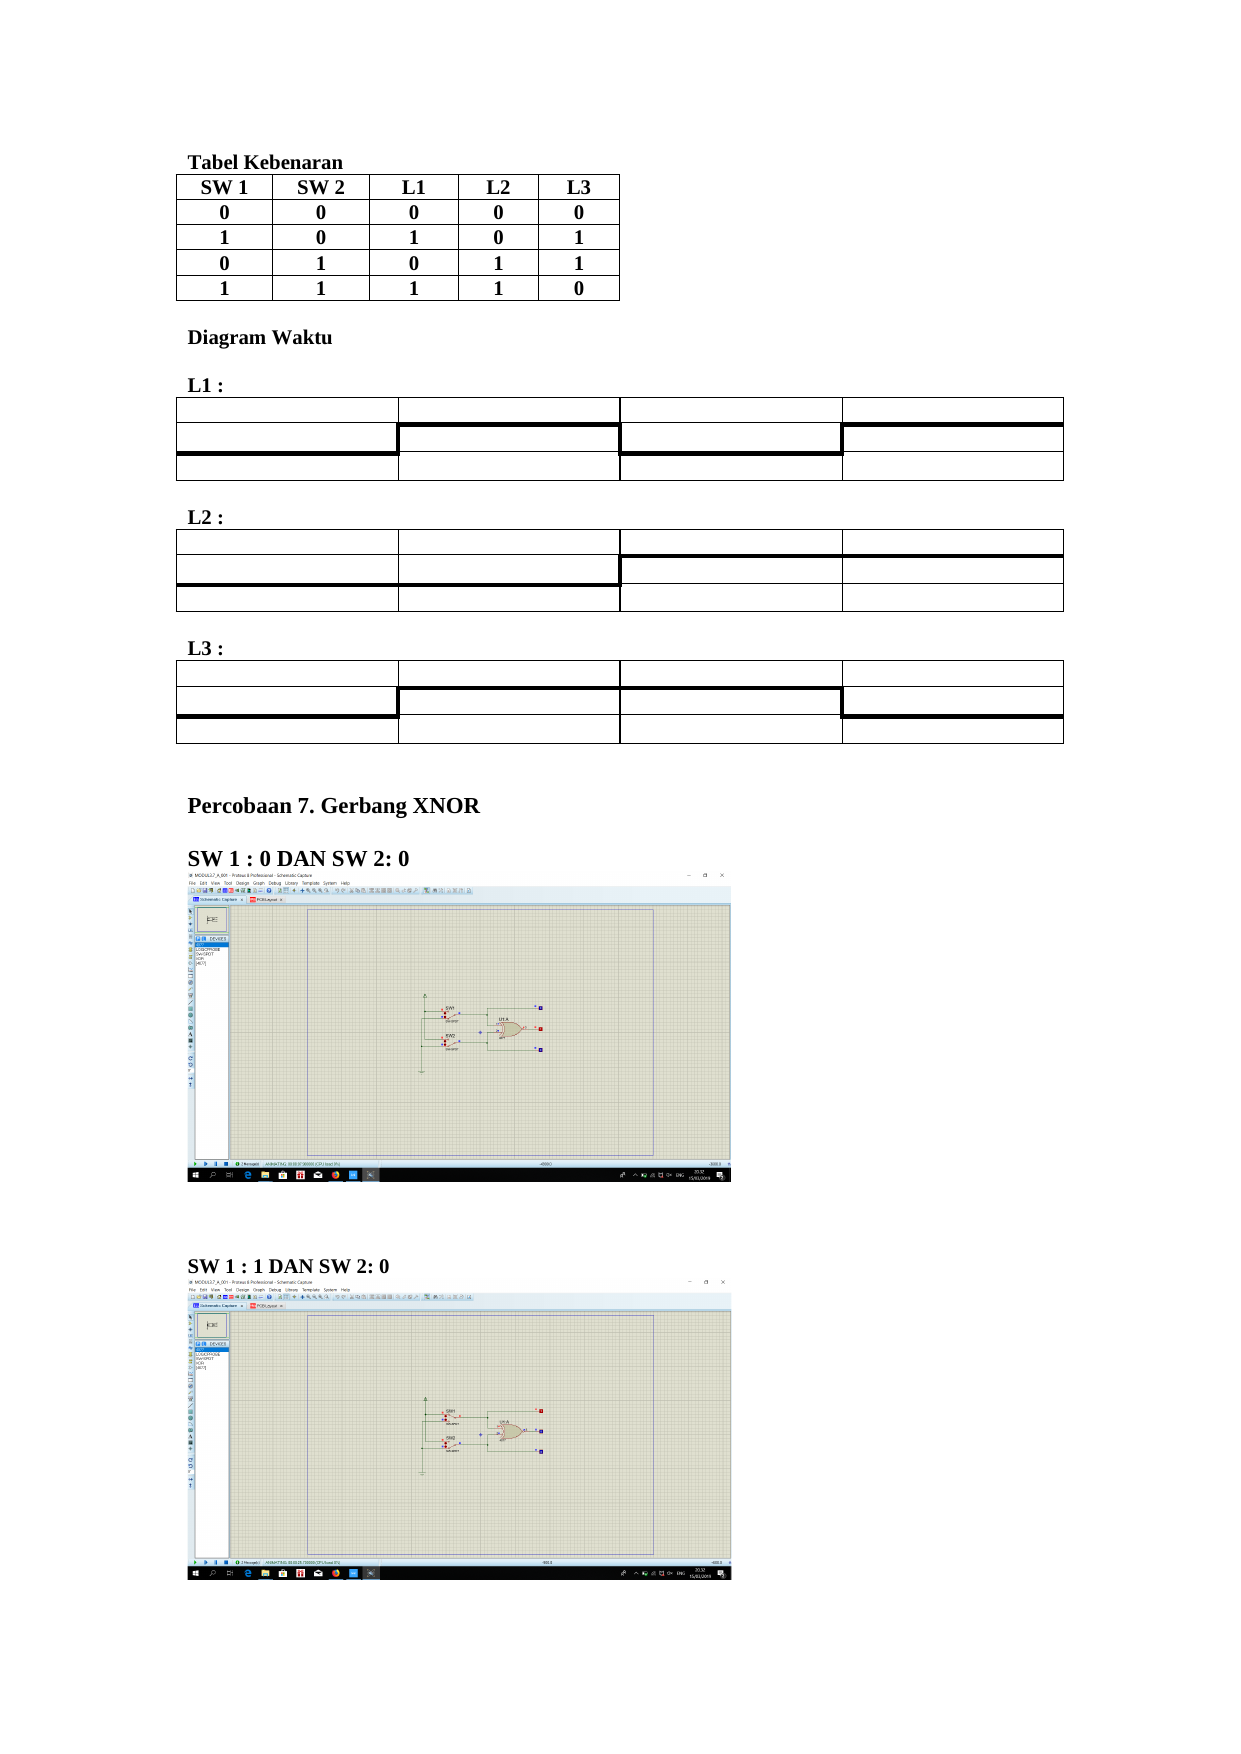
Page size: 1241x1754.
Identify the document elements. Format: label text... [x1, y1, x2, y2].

table_cell [399, 452, 619, 479]
table_cell 1 [539, 250, 619, 274]
table_header [399, 661, 619, 686]
table_cell 1 [177, 225, 272, 249]
table_cell 1 [459, 250, 538, 274]
table_cell [399, 555, 618, 582]
text SW 1 : 1 DAN SW 2: 0 [187, 1254, 1053, 1278]
table_header L1 [370, 175, 458, 199]
text L3 : [187, 636, 1053, 660]
table_cell [400, 690, 619, 714]
table_header [843, 398, 1063, 422]
table_cell 1 [459, 276, 538, 299]
table_cell [177, 719, 398, 743]
table_cell 0 [370, 250, 458, 274]
text Tabel Kebenaran [187, 150, 1053, 174]
table_cell 0 [177, 200, 272, 224]
text L2 : [187, 504, 1053, 529]
table_cell [399, 587, 619, 611]
table_header [177, 530, 398, 554]
table_header [843, 661, 1063, 686]
table_cell 1 [370, 276, 458, 299]
table_cell 0 [177, 250, 272, 274]
table_cell [177, 687, 396, 714]
table_cell [400, 427, 618, 451]
table_cell 1 [273, 276, 369, 299]
table_header L3 [539, 175, 619, 199]
table_cell [844, 687, 1063, 714]
table_cell [399, 715, 619, 743]
text Diagram Waktu [187, 325, 1053, 349]
table_cell [177, 555, 398, 582]
table_cell 0 [459, 200, 538, 224]
table_cell [621, 715, 842, 743]
table_cell [177, 587, 398, 611]
table_cell [843, 584, 1063, 611]
table_cell [621, 584, 842, 611]
table_header SW 2 [273, 175, 369, 199]
table_cell 0 [273, 225, 369, 249]
table_header [177, 398, 398, 422]
table_cell [621, 456, 842, 479]
text SW 1 : 0 DAN SW 2: 0 [187, 845, 1053, 871]
picture [187, 1278, 732, 1580]
table_header SW 1 [177, 175, 272, 199]
text Percobaan 7. Gerbang XNOR [187, 792, 1053, 818]
table_cell 1 [539, 225, 619, 249]
table_header L2 [459, 175, 538, 199]
table_cell 0 [539, 276, 619, 299]
table_header [621, 398, 842, 422]
table_cell [177, 456, 398, 479]
table_cell 1 [370, 225, 458, 249]
table_header [621, 661, 842, 686]
table_cell [843, 719, 1063, 743]
table_cell [843, 558, 1063, 582]
table_header [399, 530, 619, 554]
table_cell [177, 423, 396, 451]
table_header [177, 661, 398, 686]
picture [187, 871, 731, 1182]
table_cell 0 [539, 200, 619, 224]
table_cell [844, 427, 1063, 451]
table_cell [621, 690, 840, 714]
table_cell 1 [177, 276, 272, 299]
text L1 : [187, 373, 1053, 397]
table_header [399, 398, 619, 422]
table_cell 0 [459, 225, 538, 249]
table_cell 0 [370, 200, 458, 224]
table_cell 0 [273, 200, 369, 224]
table_cell [843, 452, 1063, 479]
table_header [843, 530, 1063, 554]
table_header [621, 530, 842, 554]
table_cell [622, 423, 840, 451]
table_cell [622, 558, 842, 582]
table_cell 1 [273, 250, 369, 274]
